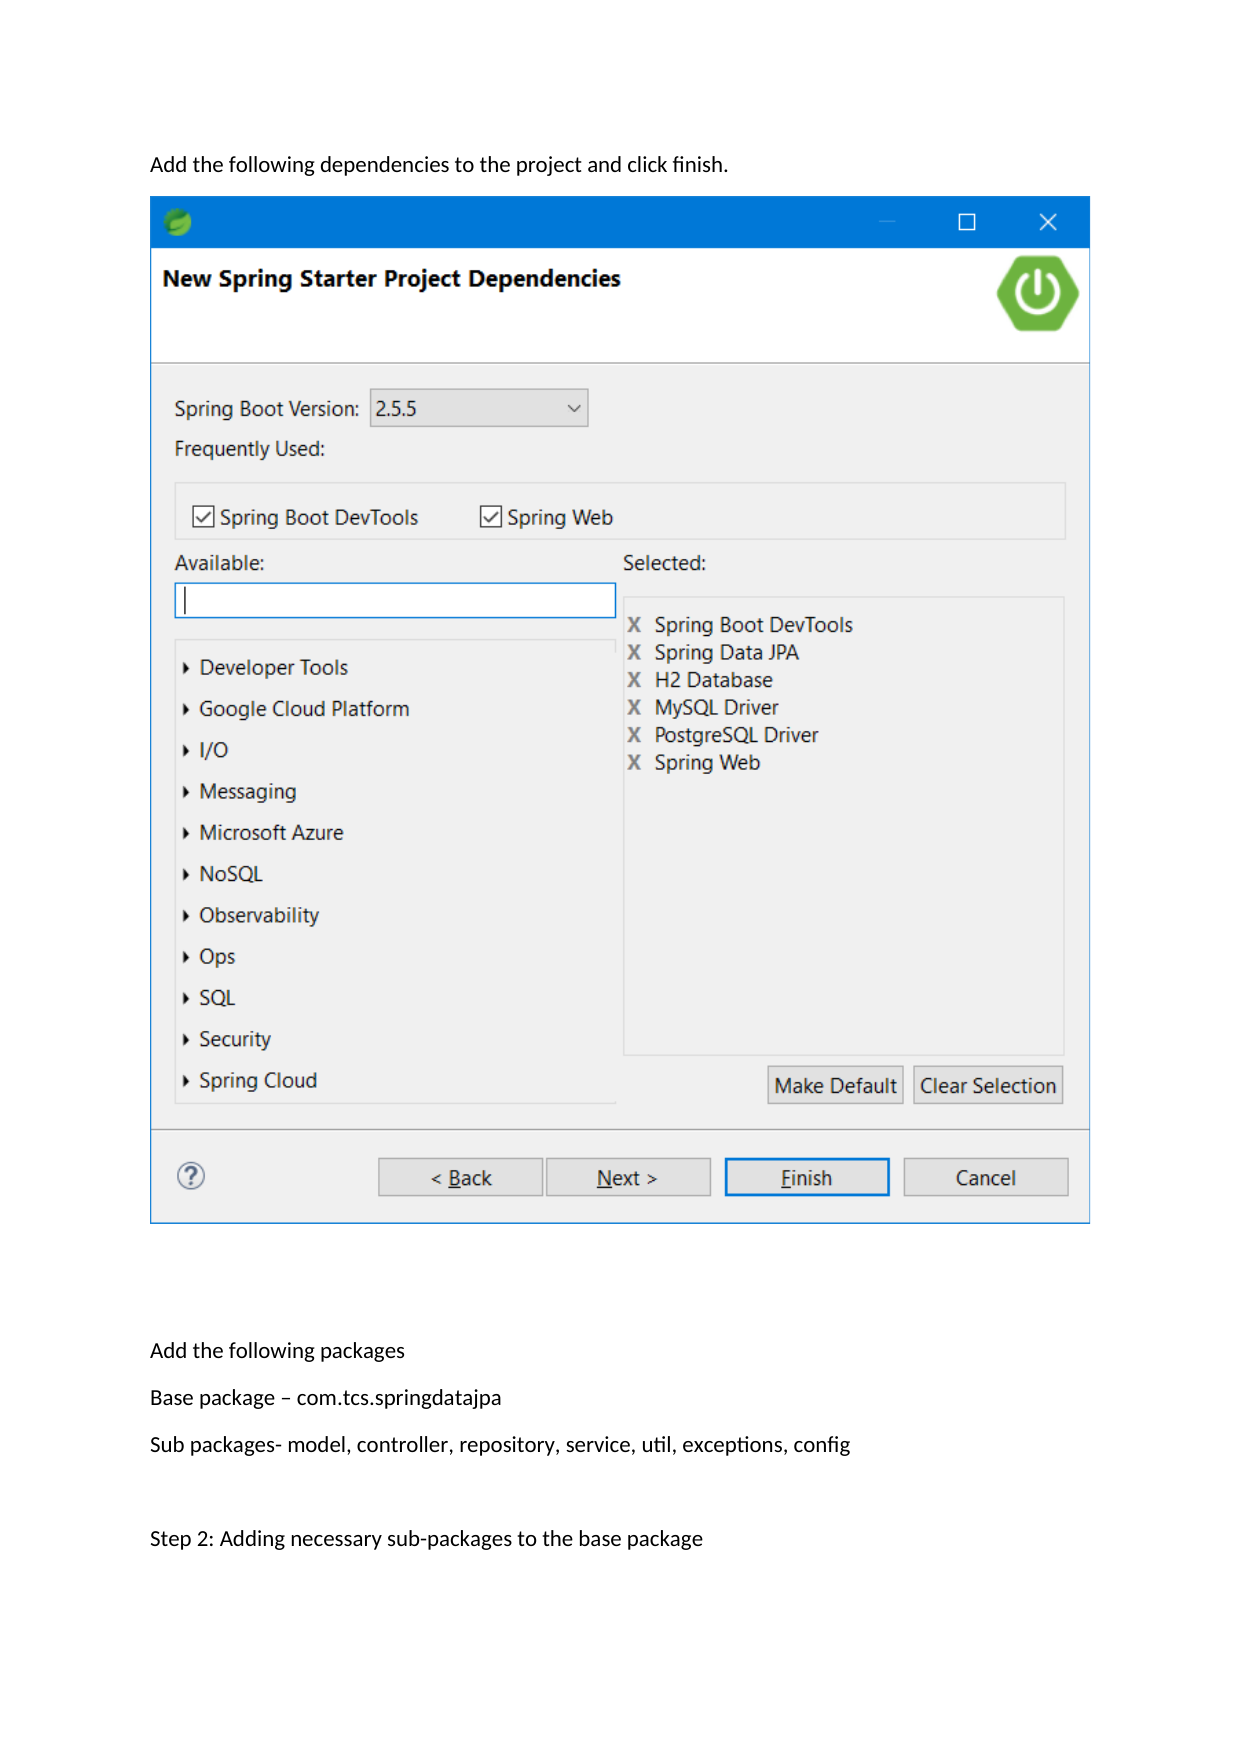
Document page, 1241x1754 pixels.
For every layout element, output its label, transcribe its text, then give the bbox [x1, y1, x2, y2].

text Base package – com.tcs.springdatajpa [150, 1383, 1090, 1411]
text Add the following dependencies to the project and click finish. [150, 150, 1090, 178]
picture [150, 196, 1091, 1224]
text Sub packages- model, controller, repository, service, util, exceptions, config [150, 1430, 1090, 1458]
text Add the following packages [150, 1336, 1090, 1364]
text Step 2: Adding necessary sub-packages to the base package [150, 1524, 1090, 1552]
